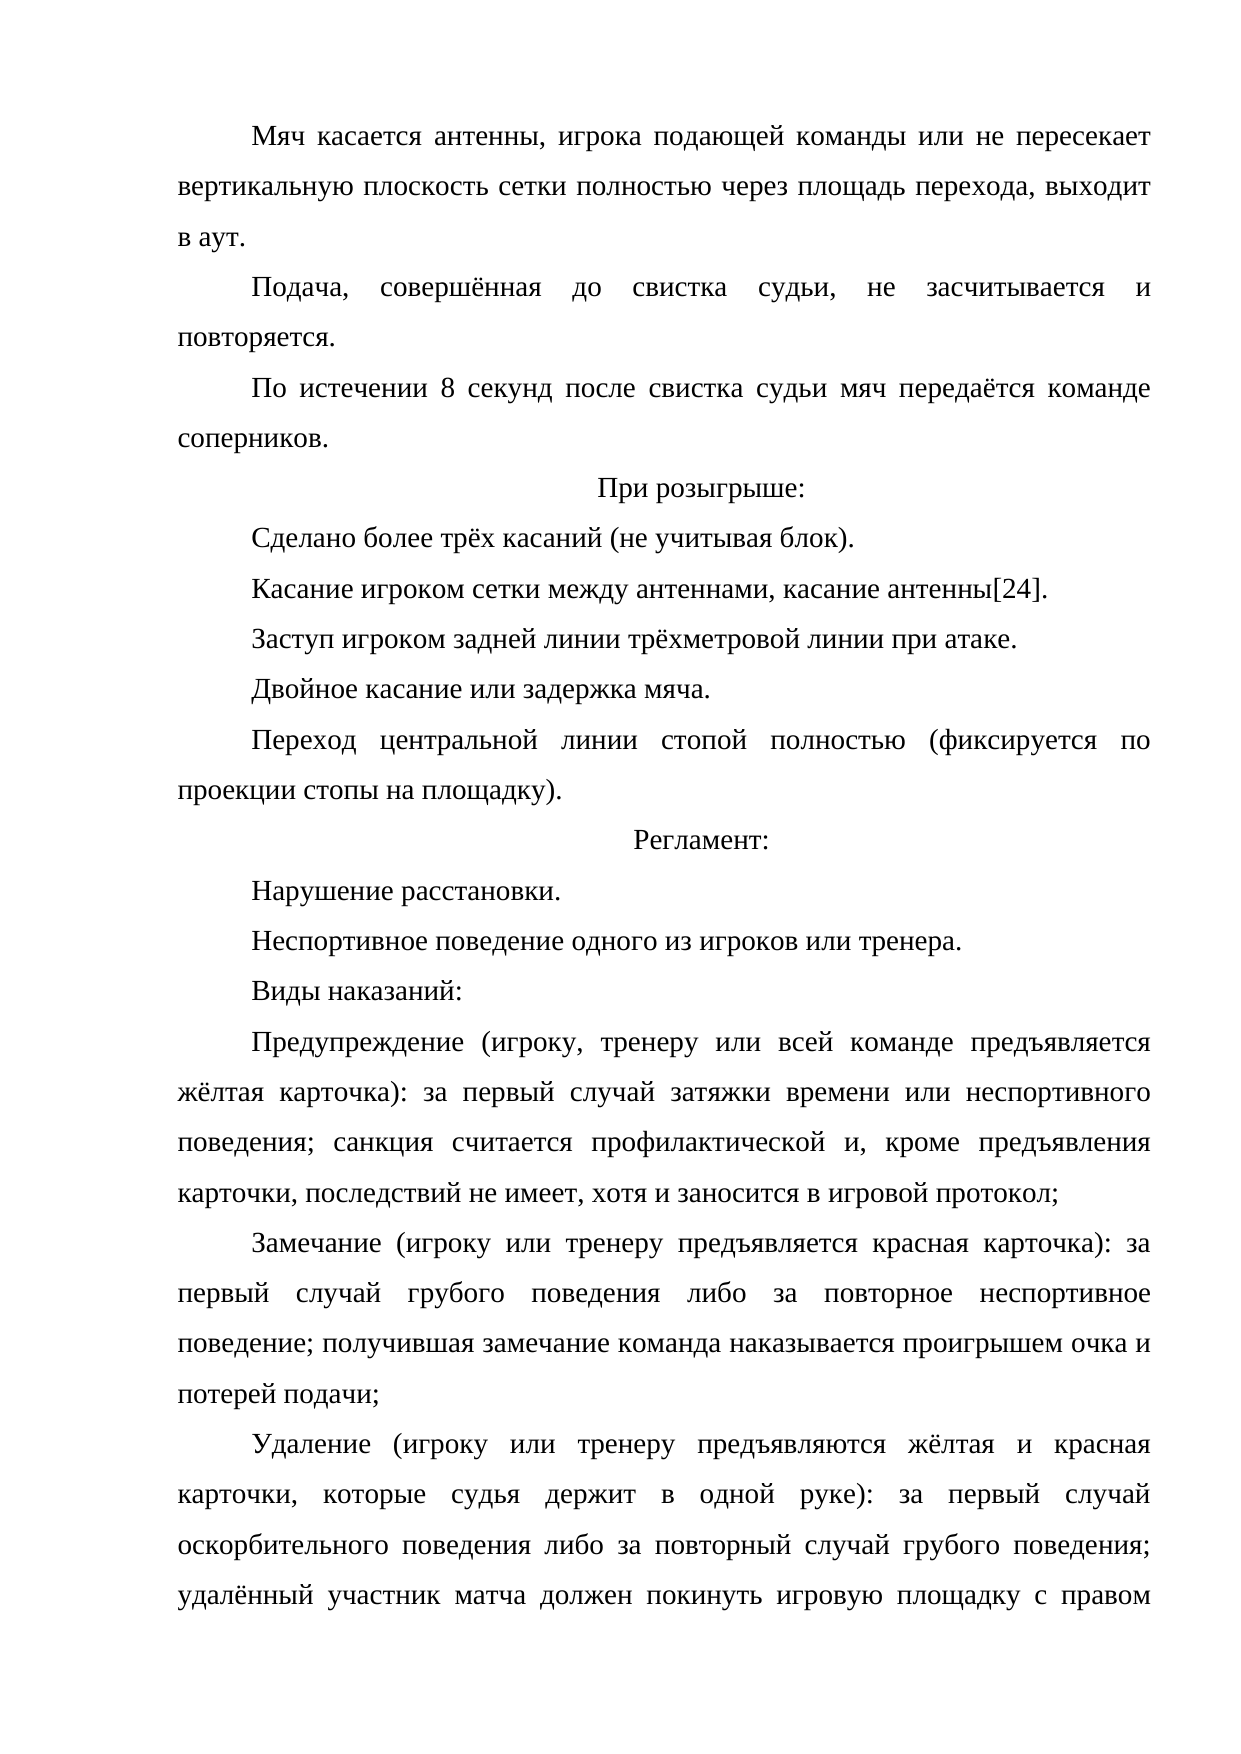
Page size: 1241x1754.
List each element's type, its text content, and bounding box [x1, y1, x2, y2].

text Предупреждение (игроку, тренеру или всей команде предъявляется жёлтая карточка): за первый случай затяжки времени или неспортивного поведения; санкция считается профилактической и, кроме предъявления карточки, последствий не имеет, хотя и заносится в игровой протокол; [177, 1024, 1152, 1208]
text Неспортивное поведение одного из игроков или тренера. [177, 923, 1152, 957]
text Сделано более трёх касаний (не учитывая блок). [177, 521, 1152, 554]
text Замечание (игроку или тренеру предъявляется красная карточка): за первый случай грубого поведения либо за повторное неспортивное поведение; получившая замечание команда наказывается проигрышем очка и потерей подачи; [177, 1225, 1152, 1409]
text Переход центральной линии стопой полностью (фиксируется по проекции стопы на площадку). [177, 722, 1152, 806]
text Заступ игроком задней линии трёхметровой линии при атаке. [177, 621, 1152, 655]
text Мяч касается антенны, игрока подающей команды или не пересекает вертикальную плоскость сетки полностью через площадь перехода, выходит в аут. [177, 118, 1152, 252]
text Двойное касание или задержка мяча. [177, 672, 1152, 705]
text Касание игроком сетки между антеннами, касание антенны[24]. [177, 571, 1152, 604]
text Регламент: [177, 822, 1152, 856]
text Подача, совершённая до свистка судьи, не засчитывается и повторяется. [177, 269, 1152, 353]
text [177, 1426, 1152, 1611]
text Виды наказаний: [177, 973, 1152, 1007]
text По истечении 8 секунд после свистка судьи мяч передаётся команде соперников. [177, 370, 1152, 453]
text Нарушение расстановки. [177, 873, 1152, 906]
text При розыгрыше: [177, 470, 1152, 504]
